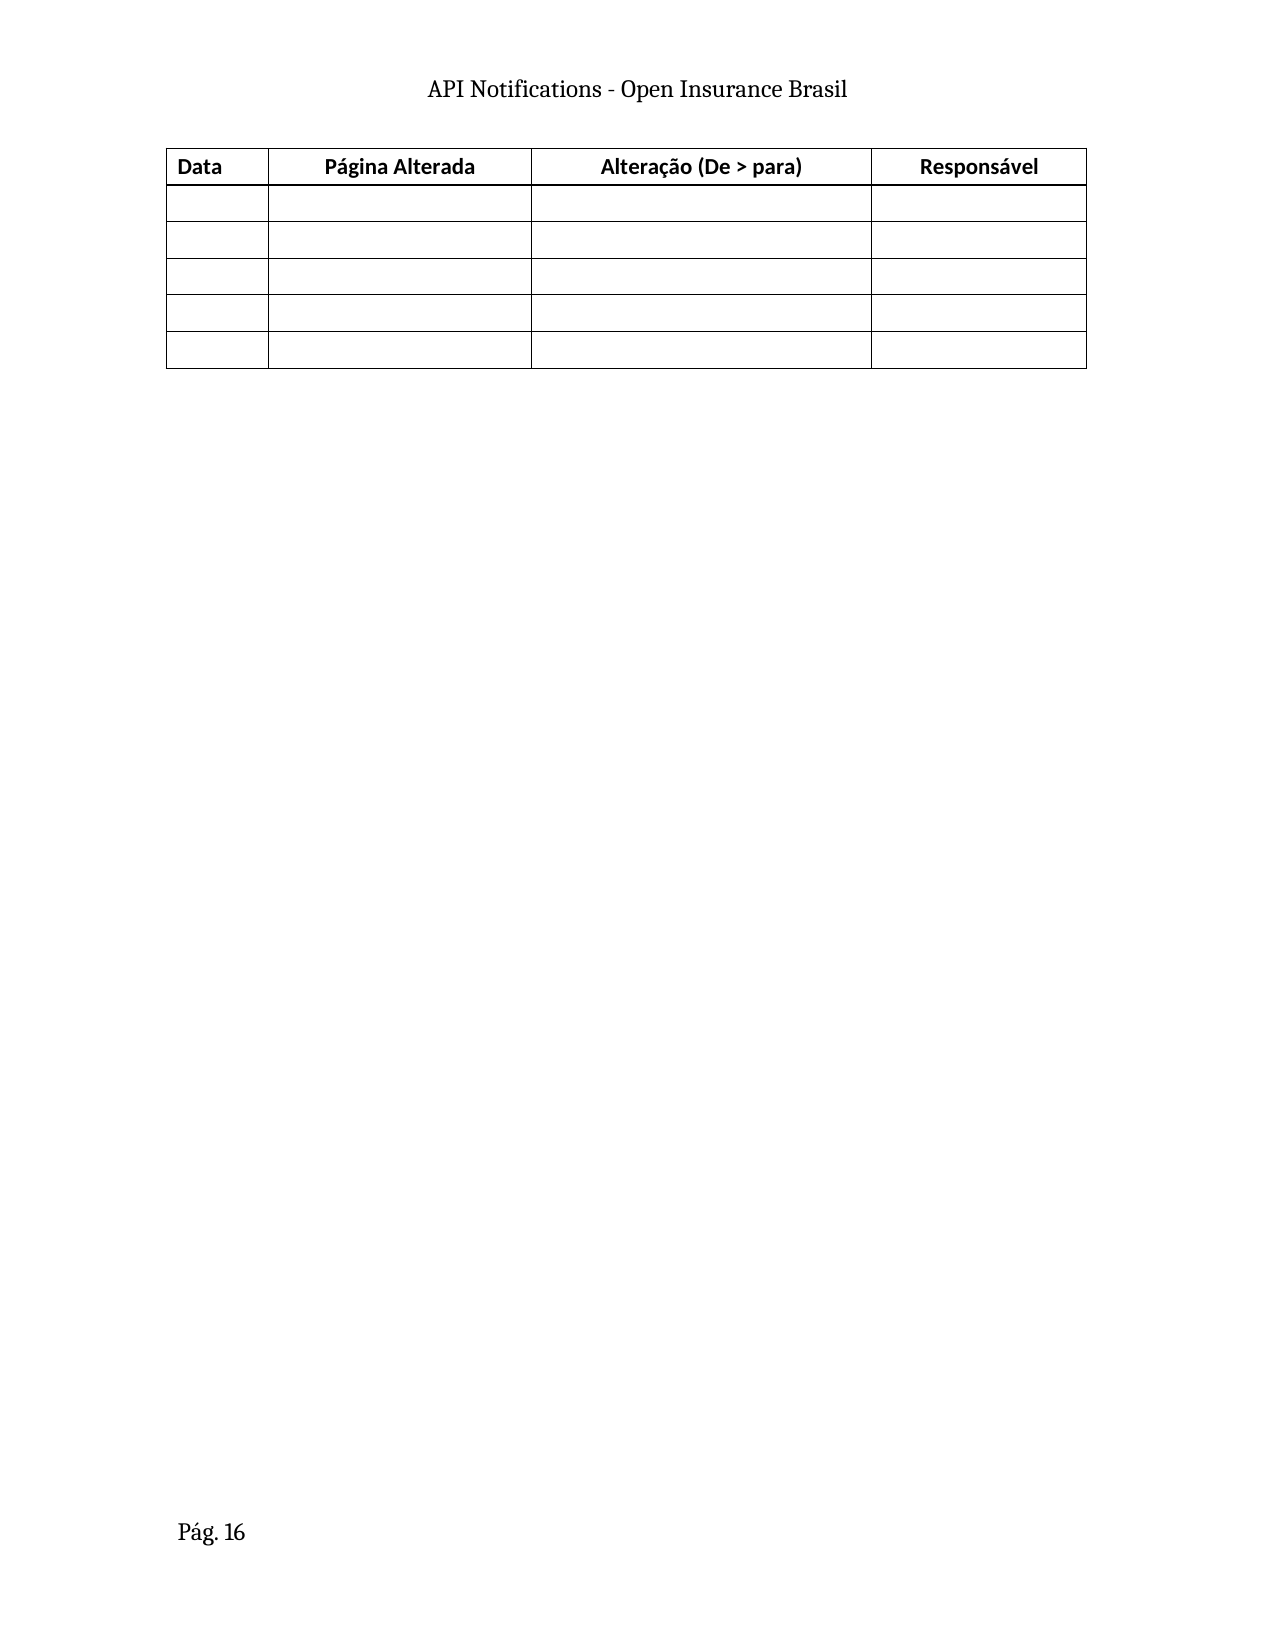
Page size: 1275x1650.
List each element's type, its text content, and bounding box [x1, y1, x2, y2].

table_cell [167, 259, 268, 294]
table_cell [872, 259, 1086, 294]
table_cell [872, 295, 1086, 331]
table_header Responsável [872, 149, 1086, 184]
table_cell [269, 332, 531, 367]
table_cell [269, 259, 531, 294]
table_cell [269, 186, 531, 221]
table_cell [167, 222, 268, 258]
table_cell [532, 295, 871, 331]
table_header Alteração (De > para) [532, 149, 871, 184]
table_cell [269, 222, 531, 258]
table_cell [269, 295, 531, 331]
table_cell [872, 332, 1086, 367]
table_cell [532, 222, 871, 258]
table_cell [167, 332, 268, 367]
table_cell [872, 186, 1086, 221]
table_cell [167, 295, 268, 331]
table_cell [167, 186, 268, 221]
table_cell [532, 186, 871, 221]
table_cell [532, 259, 871, 294]
table_header Página Alterada [269, 149, 531, 184]
table_header Data [167, 149, 268, 184]
table_cell [872, 222, 1086, 258]
table_cell [532, 332, 871, 367]
